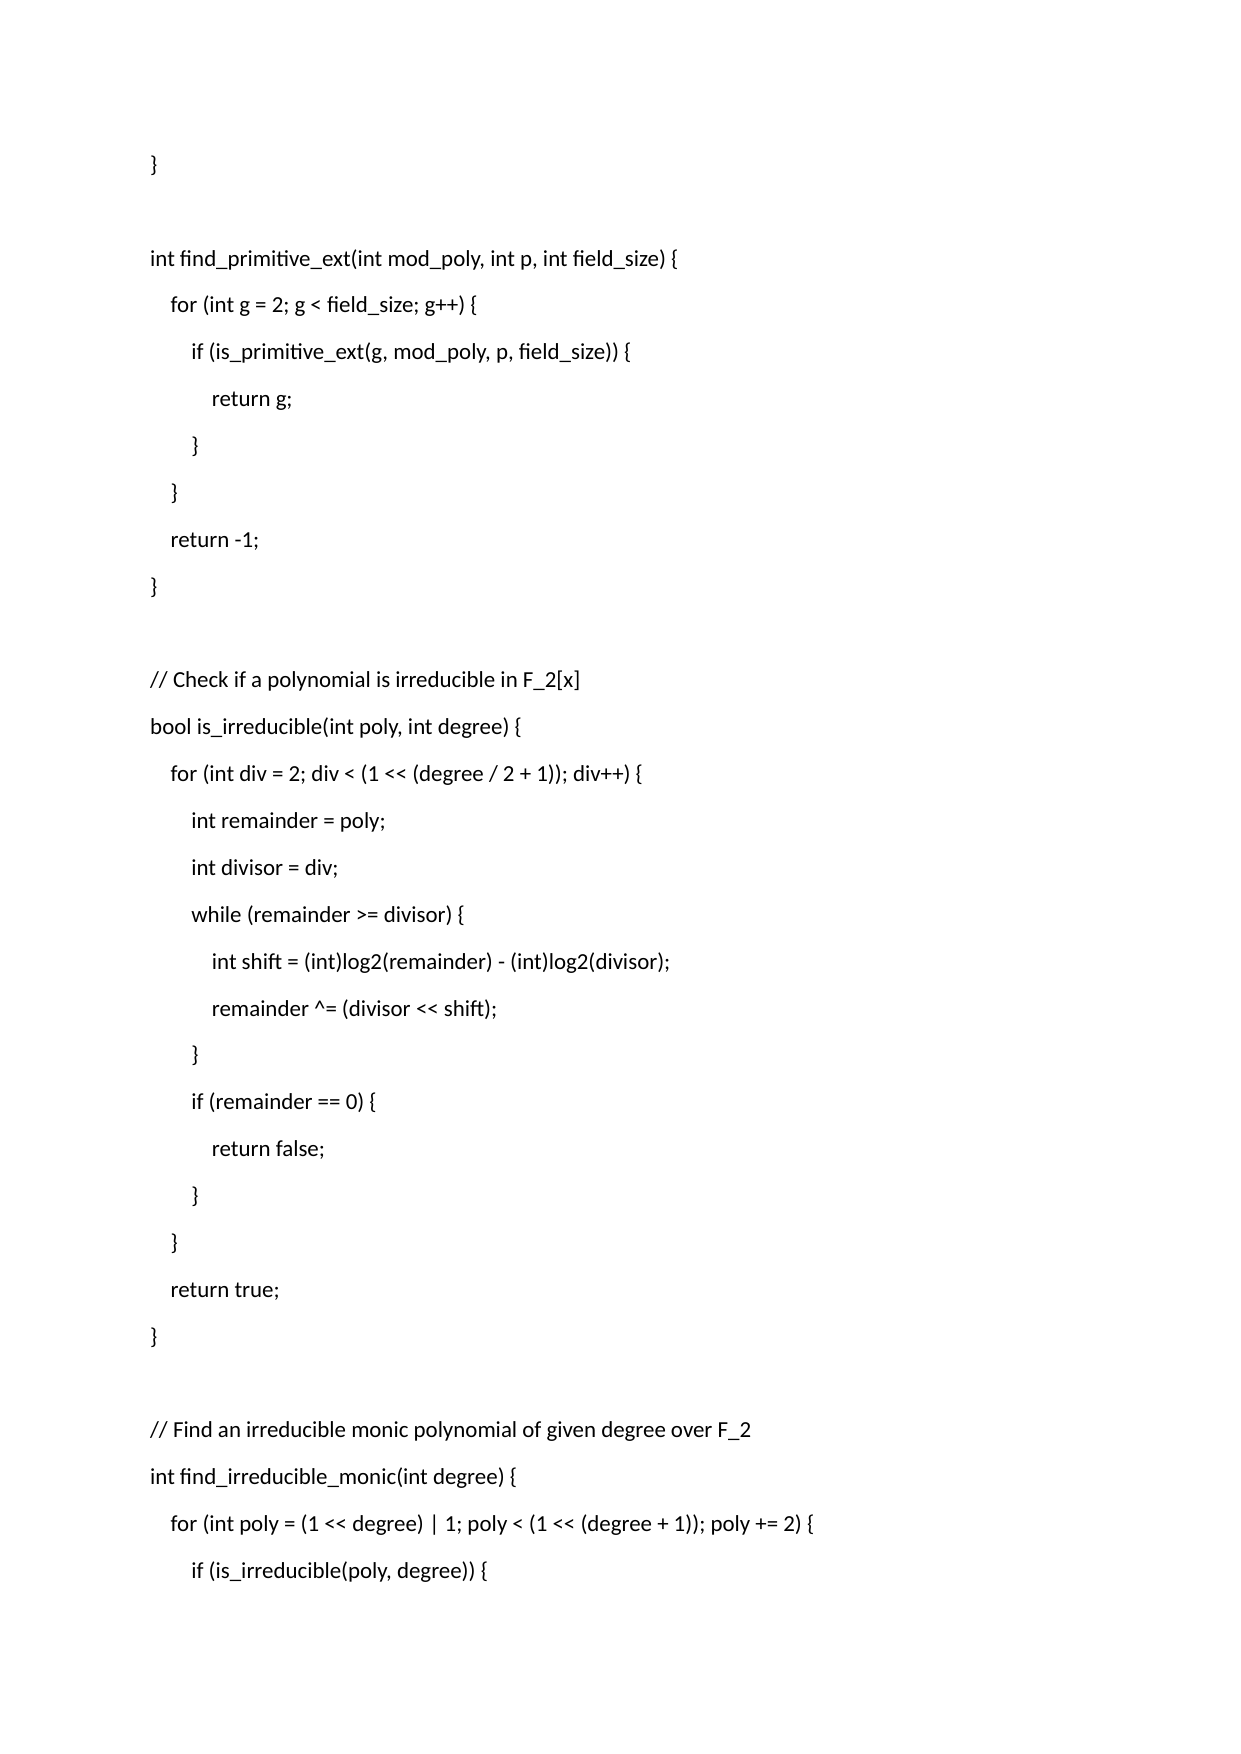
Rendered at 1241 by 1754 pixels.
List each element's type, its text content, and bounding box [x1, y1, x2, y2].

text if (remainder == 0) { [150, 1087, 1090, 1116]
text int shift = (int)log2(remainder) - (int)log2(divisor); [150, 947, 1090, 975]
text return false; [150, 1134, 1090, 1162]
text for (int poly = (1 << degree) | 1; poly < (1 << (degree + 1)); poly += 2) { [150, 1509, 1090, 1537]
text } [150, 572, 1090, 600]
text int find_irreducible_monic(int degree) { [150, 1462, 1090, 1491]
text int remainder = poly; [150, 806, 1090, 834]
text return -1; [150, 525, 1090, 553]
text } [150, 1322, 1090, 1350]
text for (int div = 2; div < (1 << (degree / 2 + 1)); div++) { [150, 759, 1090, 787]
text for (int g = 2; g < field_size; g++) { [150, 291, 1090, 319]
text return g; [150, 384, 1090, 412]
text } [150, 1041, 1090, 1069]
text int find_primitive_ext(int mod_poly, int p, int field_size) { [150, 244, 1090, 272]
text } [150, 1228, 1090, 1256]
text // Find an irreducible monic polynomial of given degree over F_2 [150, 1416, 1090, 1444]
text while (remainder >= divisor) { [150, 900, 1090, 928]
text } [150, 431, 1090, 459]
text int divisor = div; [150, 853, 1090, 881]
text } [150, 150, 1090, 178]
text if (is_primitive_ext(g, mod_poly, p, field_size)) { [150, 337, 1090, 366]
text bool is_irreducible(int poly, int degree) { [150, 712, 1090, 741]
text // Check if a polynomial is irreducible in F_2[x] [150, 666, 1090, 694]
text if (is_irreducible(poly, degree)) { [150, 1556, 1090, 1584]
text return true; [150, 1275, 1090, 1303]
text } [150, 1181, 1090, 1209]
text } [150, 478, 1090, 506]
text remainder ^= (divisor << shift); [150, 994, 1090, 1022]
